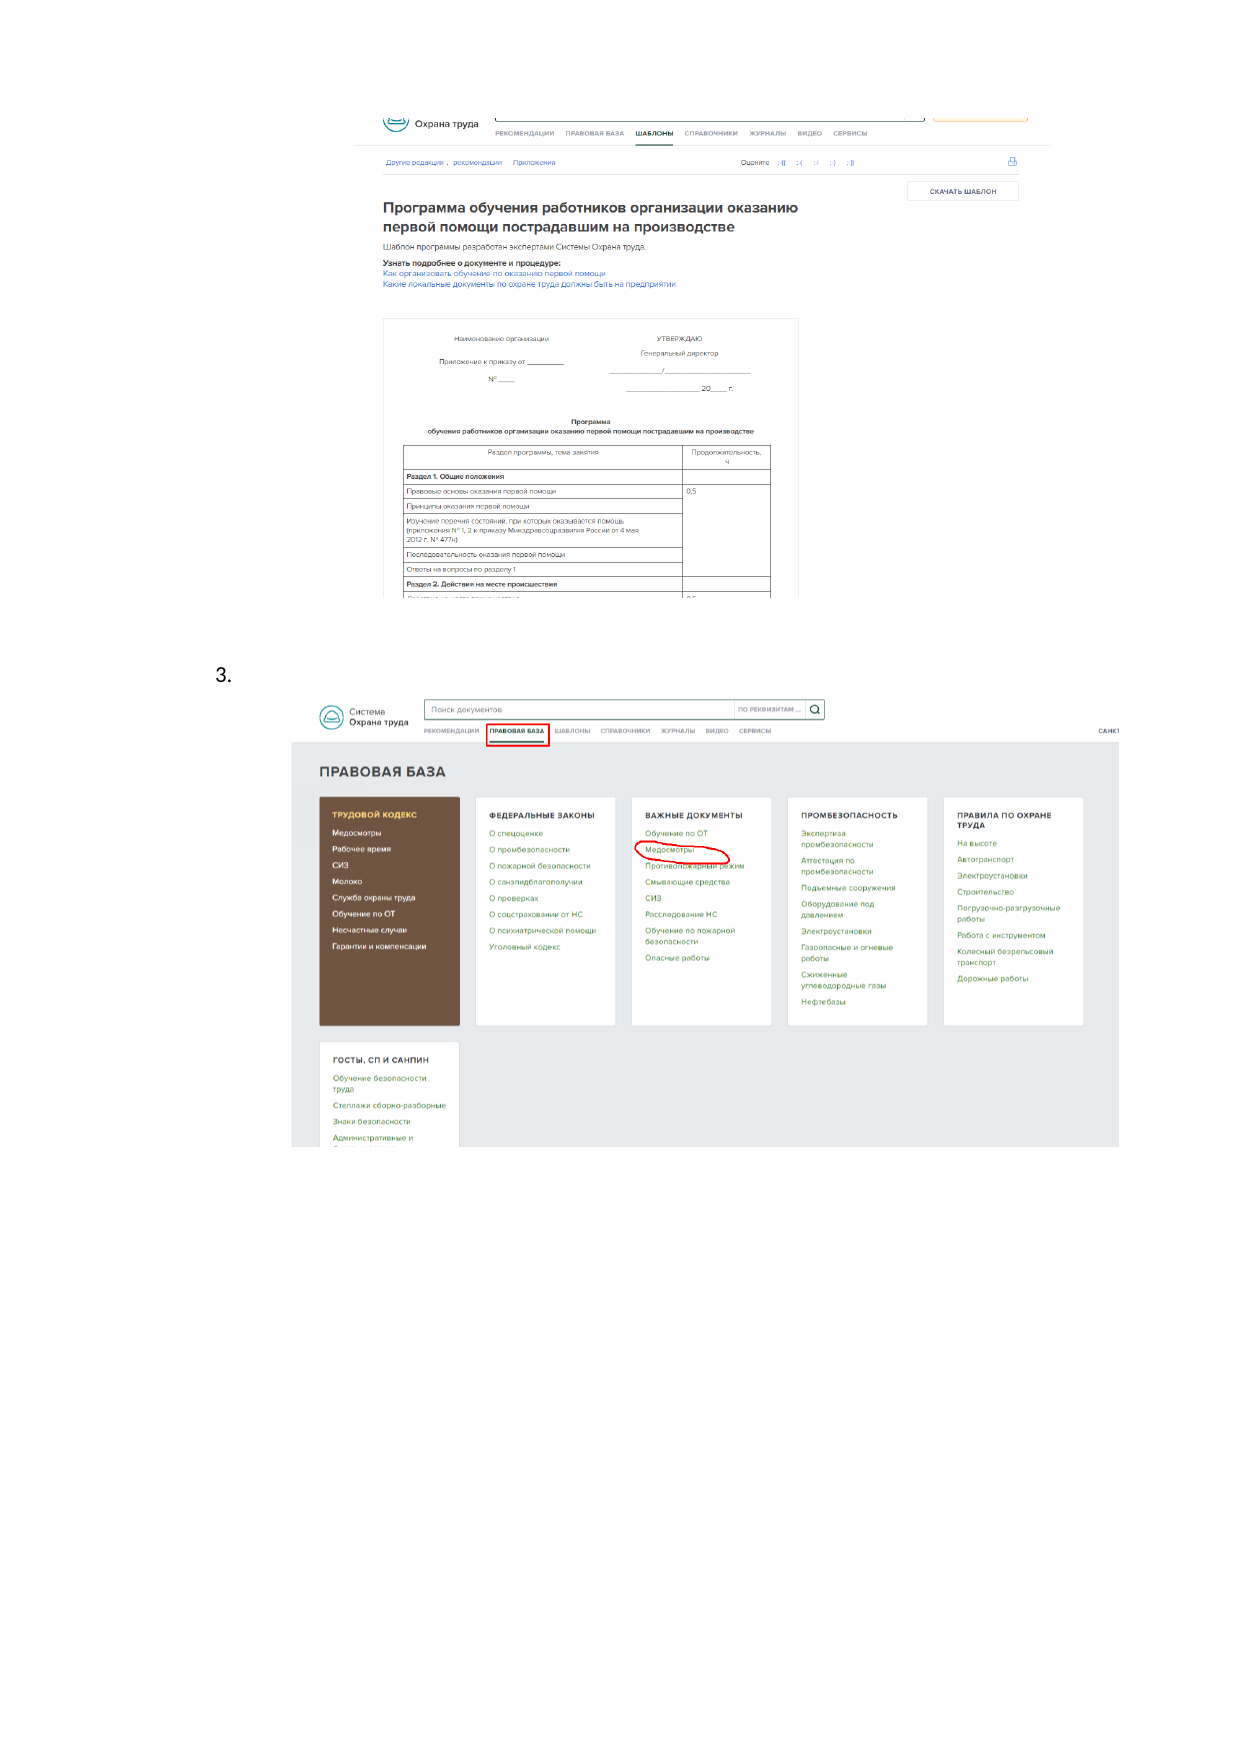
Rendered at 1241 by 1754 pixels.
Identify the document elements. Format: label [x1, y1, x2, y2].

picture [353, 118, 1051, 598]
picture [285, 690, 1119, 1147]
